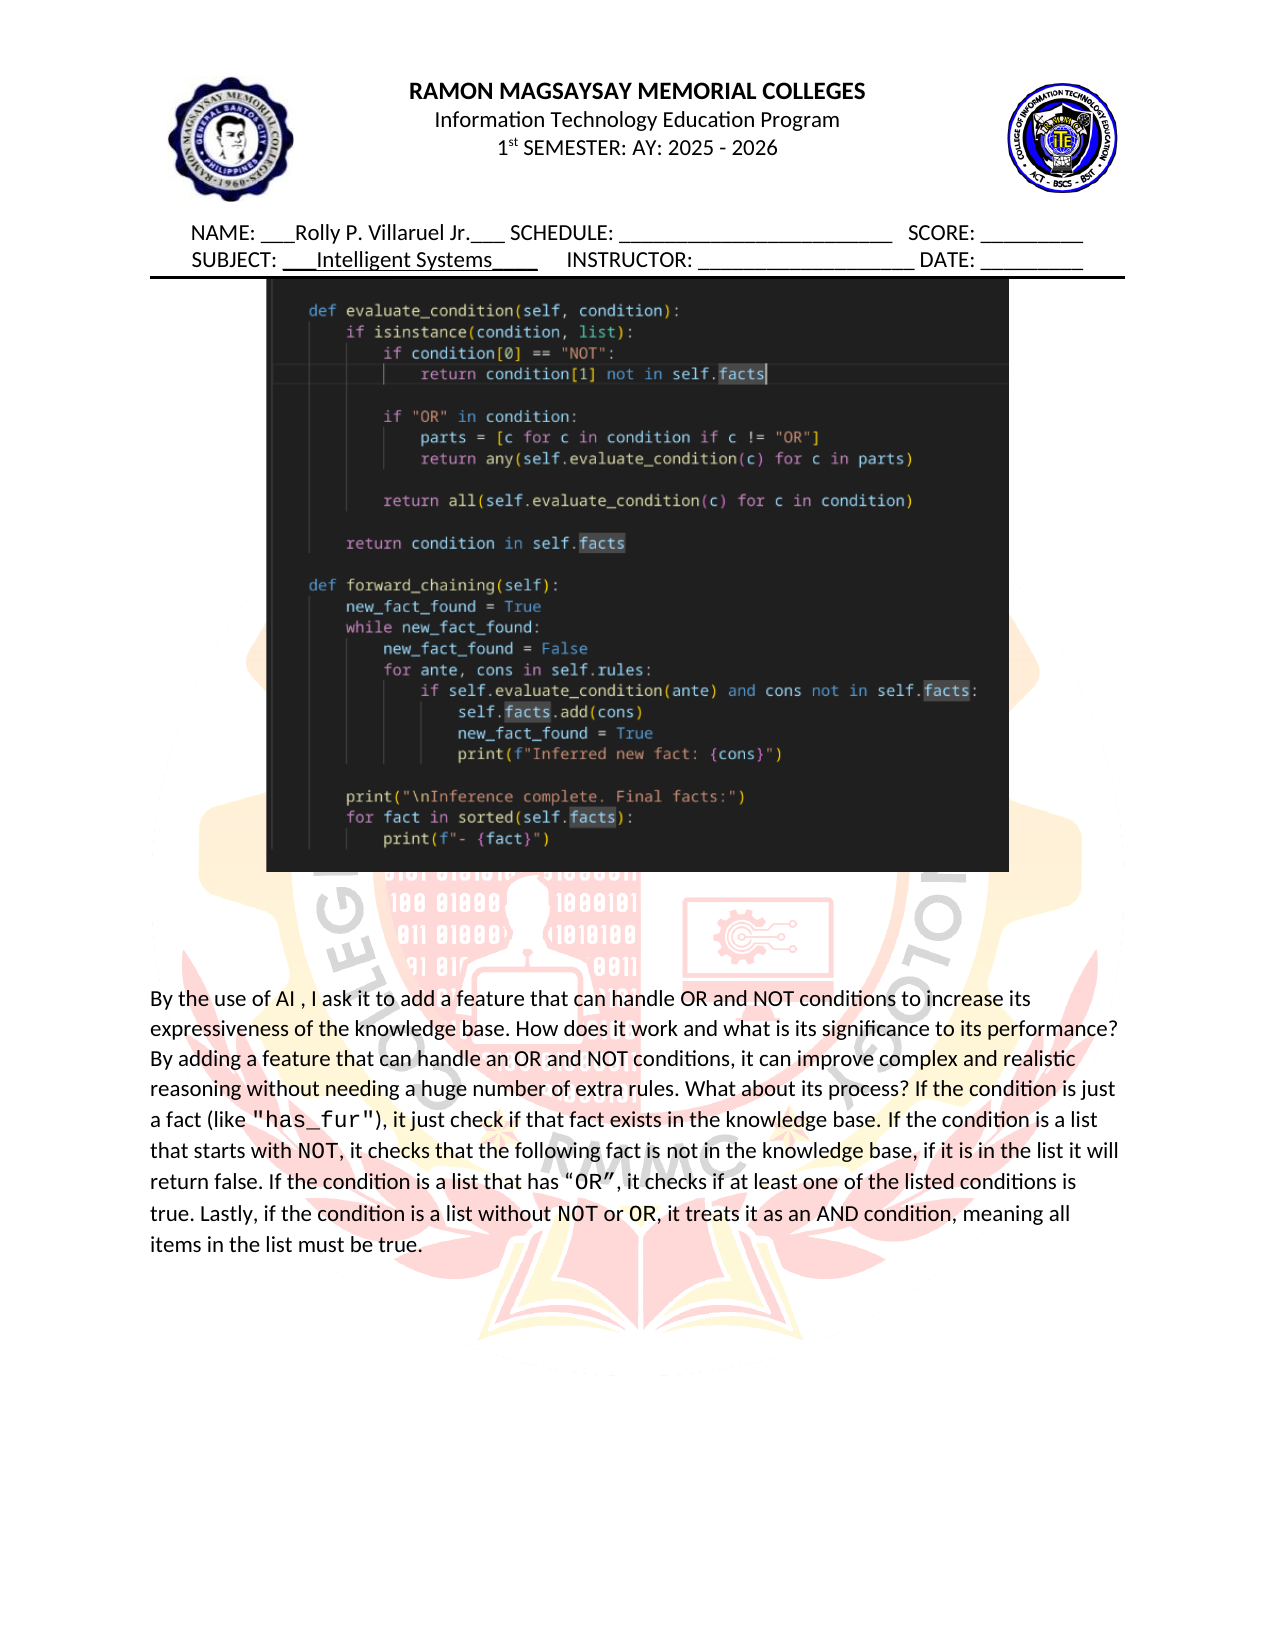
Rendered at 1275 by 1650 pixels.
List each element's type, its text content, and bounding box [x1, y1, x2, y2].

picture [167, 76, 294, 202]
text By the use of AI , I ask it to add a feature that can handle OR and NOT conditions to increase its expressiveness of the knowledge base. How does it work and what is its significance to its performance? By adding a feature that can handle an OR and NOT conditions, it can improve complex and realistic reasoning without needing a huge number of extra rules. What about its process? If the condition is just a fact (like "has_fur"), it just check if that fact exists in the knowledge base. If the condition is a list that starts with NOT, it checks that the following fact is not in the knowledge base, if it is in the list it will return false. If the condition is a list that has “OR”, it checks if at least one of the listed conditions is true. Lastly, if the condition is a list without NOT or OR, it treats it as an AND condition, meaning all items in the list must be true. [150, 984, 1125, 1258]
picture [266, 279, 1009, 872]
picture [1000, 76, 1125, 202]
